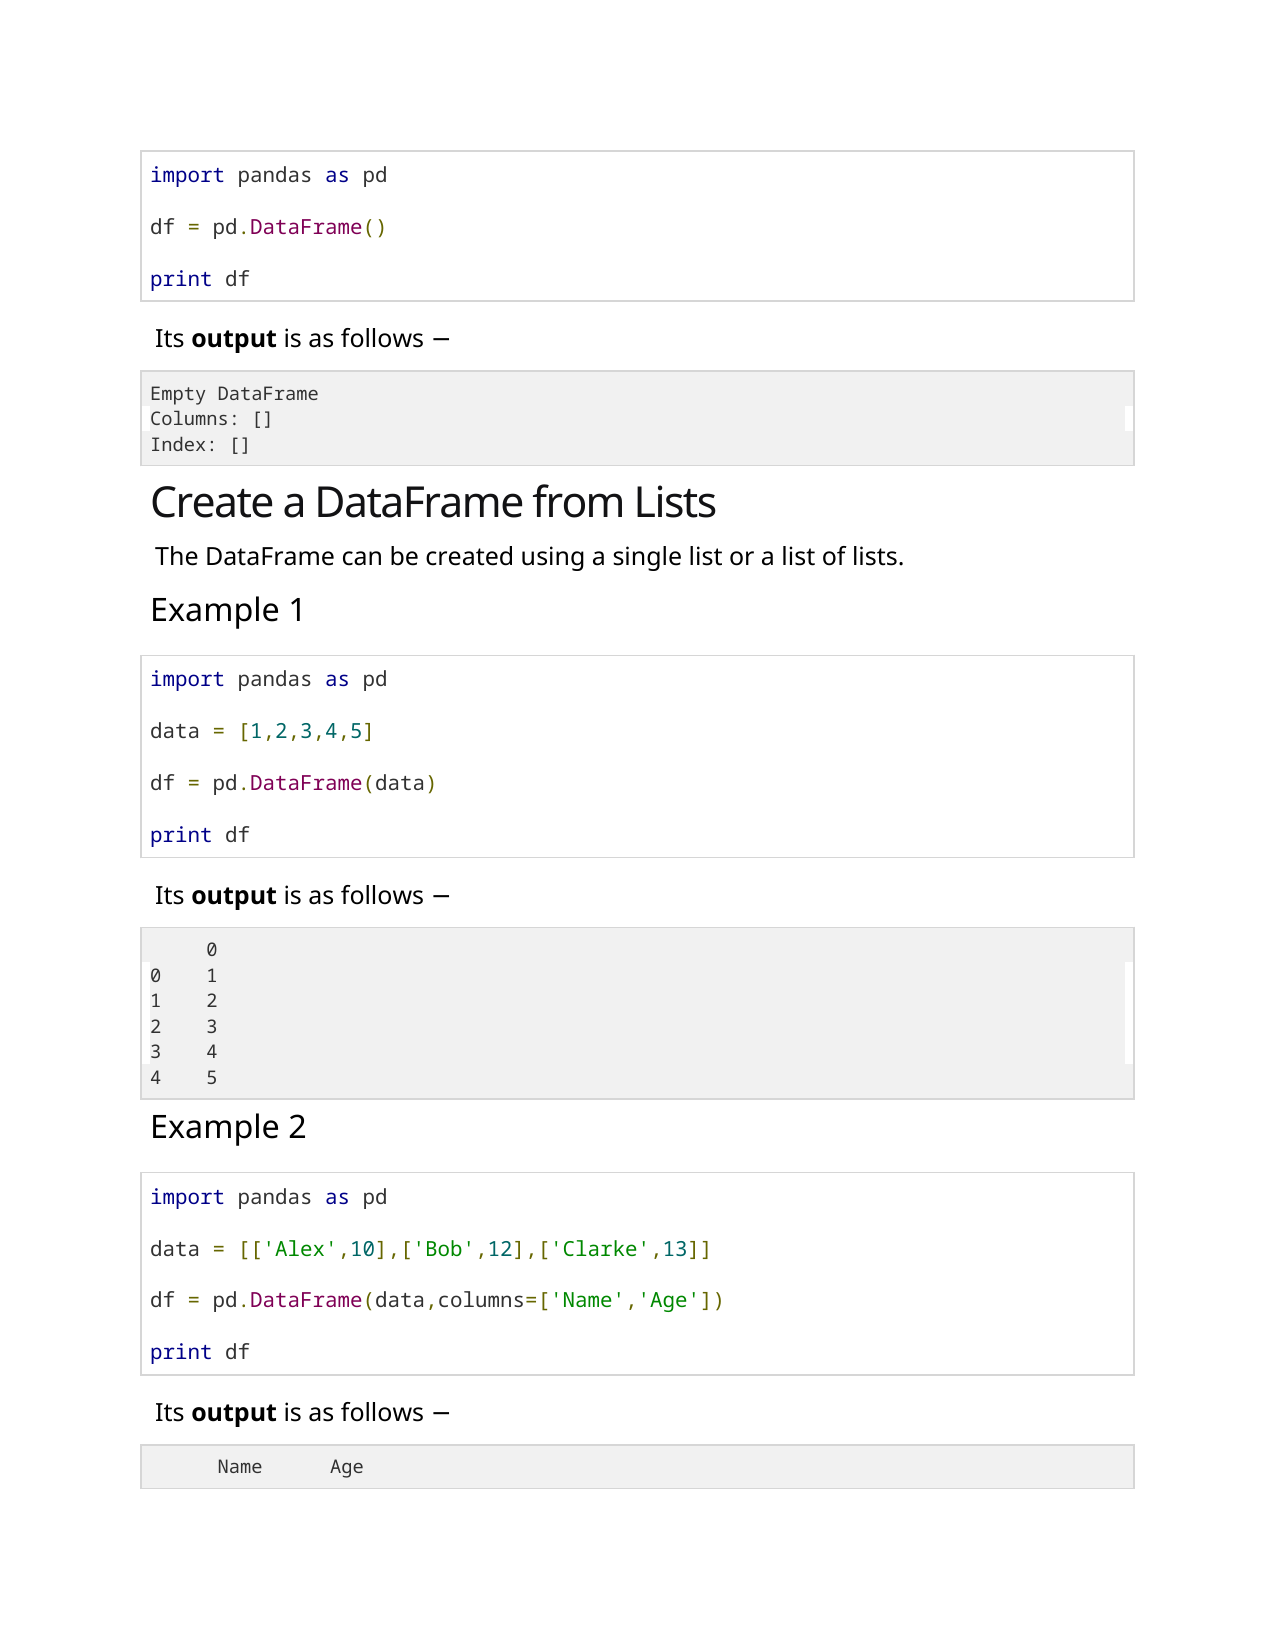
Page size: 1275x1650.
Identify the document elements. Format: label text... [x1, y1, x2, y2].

text df = pd.DataFrame(data,columns=['Name','Age']) [142, 1276, 1133, 1314]
subtitle Create a DataFrame from Lists [150, 471, 1120, 530]
text import pandas as pd [142, 152, 1133, 188]
text data = [1,2,3,4,5] [142, 706, 1133, 745]
text df = pd.DataFrame() [142, 202, 1133, 240]
text Columns: [] [150, 406, 1125, 421]
text 2 3 [150, 1013, 1125, 1038]
subtitle Example 2 [150, 1104, 1120, 1148]
text 0 [142, 928, 1133, 962]
text 3 4 [150, 1038, 1125, 1054]
text print df [142, 254, 1133, 300]
text print df [142, 810, 1133, 857]
subtitle Example 1 [150, 587, 1120, 631]
text 1 2 [150, 987, 1125, 1013]
text Name Age [142, 1446, 1133, 1488]
text The DataFrame can be created using a single list or a list of lists. [155, 535, 1120, 572]
text print df [142, 1327, 1133, 1374]
text Index: [] [142, 421, 1133, 465]
text import pandas as pd [142, 656, 1133, 693]
text Its output is as follows − [155, 874, 1120, 912]
text df = pd.DataFrame(data) [142, 758, 1133, 797]
text 4 5 [142, 1054, 1133, 1098]
text Its output is as follows − [155, 1391, 1120, 1429]
text import pandas as pd [142, 1173, 1133, 1210]
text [142, 1224, 1133, 1262]
text Its output is as follows − [155, 318, 1120, 355]
text Empty DataFrame [142, 372, 1133, 406]
text 0 1 [150, 962, 1125, 987]
